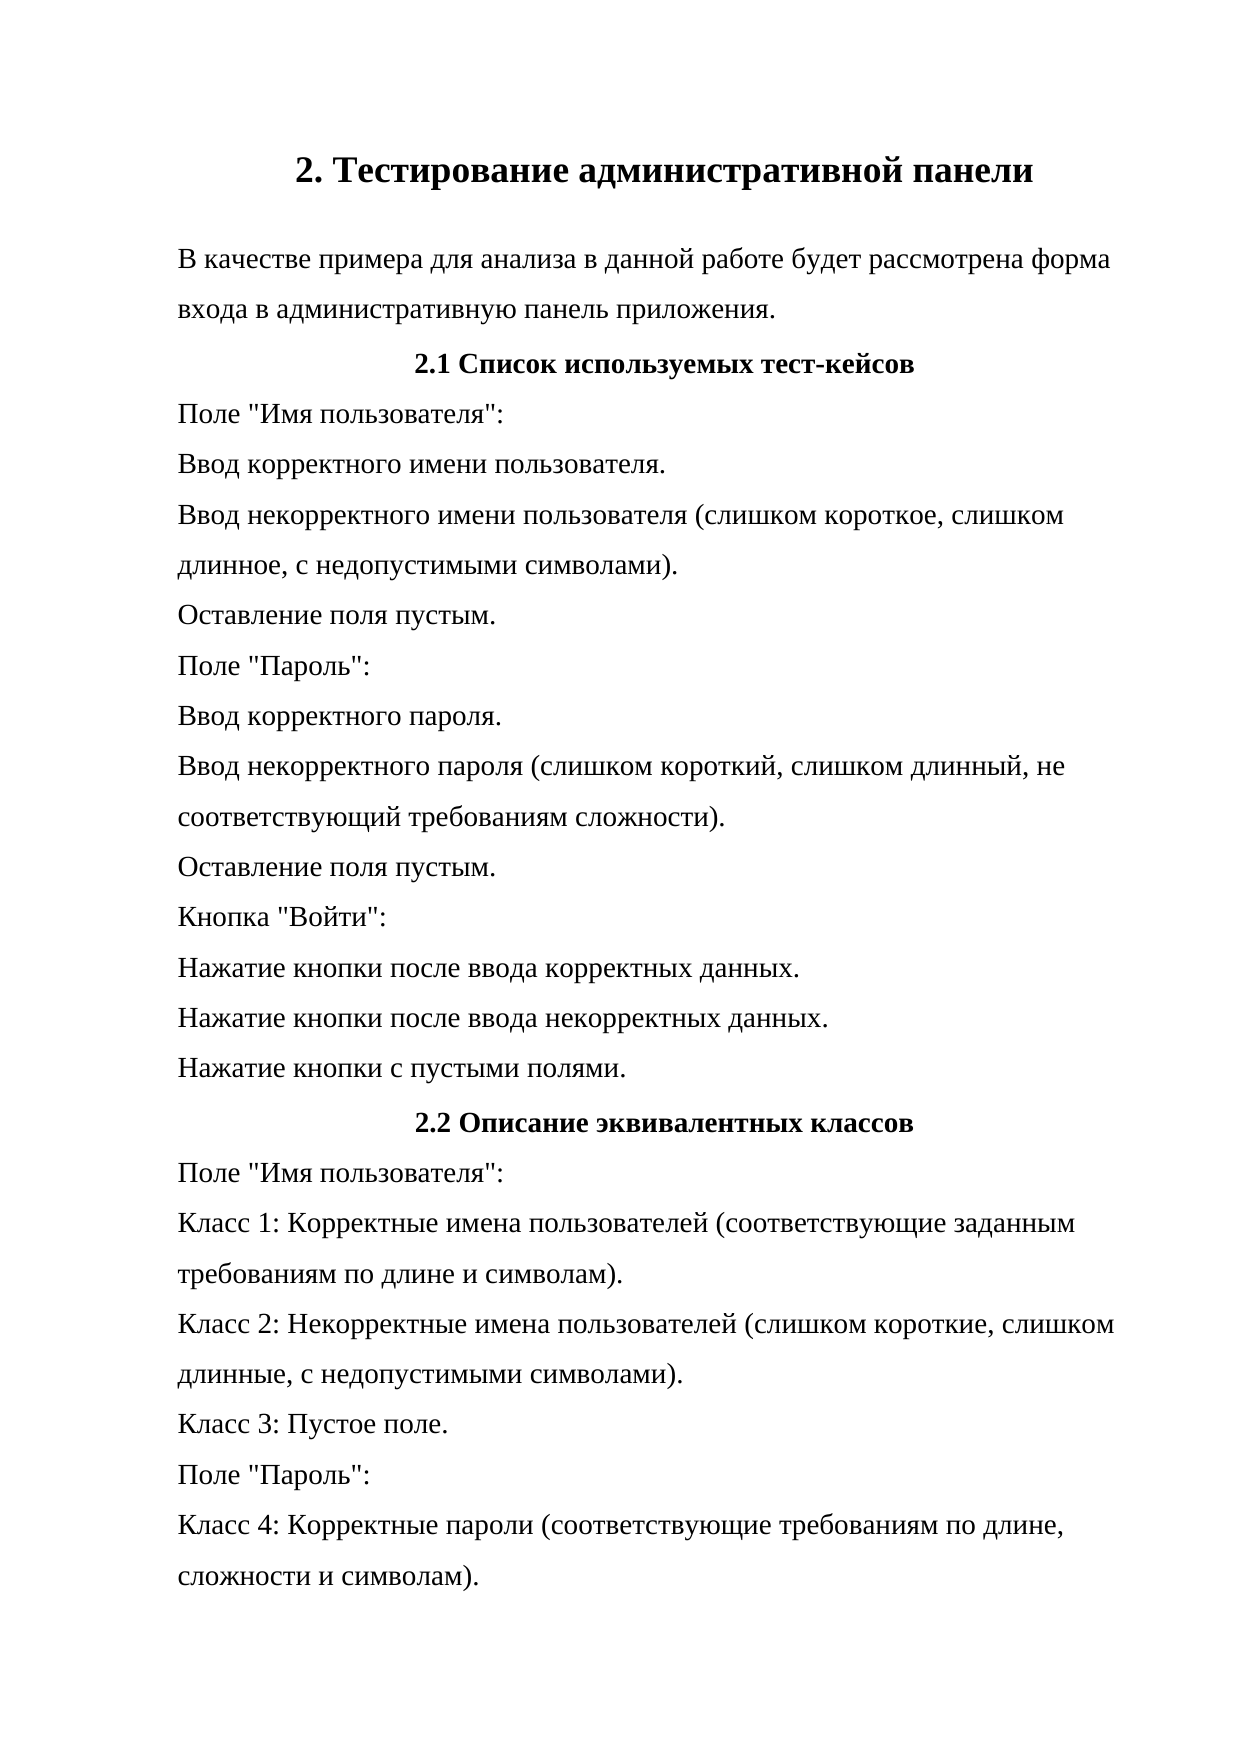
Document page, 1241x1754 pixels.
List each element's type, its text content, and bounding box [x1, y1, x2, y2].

text Нажатие кнопки с пустыми полями. [177, 1050, 1152, 1084]
subtitle 2. Тестирование административной панели [177, 147, 1152, 190]
text В качестве примера для анализа в данной работе будет рассмотрена форма входа в административную панель приложения. [177, 241, 1152, 325]
text Класс 3: Пустое поле. [177, 1407, 1152, 1440]
subtitle 2.1 Список используемых тест-кейсов [177, 346, 1152, 379]
text Поле "Пароль": [177, 648, 1152, 681]
text Оставление поля пустым. [177, 597, 1152, 631]
text Оставление поля пустым. [177, 849, 1152, 883]
text Класс 1: Корректные имена пользователей (соответствующие заданным требованиям по длине и символам). [177, 1205, 1152, 1289]
text Поле "Пароль": [177, 1457, 1152, 1491]
text Нажатие кнопки после ввода некорректных данных. [177, 1000, 1152, 1033]
text Класс 2: Некорректные имена пользователей (слишком короткие, слишком длинные, с недопустимыми символами). [177, 1306, 1152, 1390]
text Ввод некорректного имени пользователя (слишком короткое, слишком длинное, с недопустимыми символами). [177, 497, 1152, 581]
text Поле "Имя пользователя": [177, 396, 1152, 430]
subtitle 2.2 Описание эквивалентных классов [177, 1105, 1152, 1138]
text Нажатие кнопки после ввода корректных данных. [177, 950, 1152, 983]
text Ввод корректного пароля. [177, 698, 1152, 732]
text Ввод корректного имени пользователя. [177, 447, 1152, 480]
text Кнопка "Войти": [177, 899, 1152, 933]
text Класс 4: Корректные пароли (соответствующие требованиям по длине, сложности и символам). [177, 1507, 1152, 1591]
text Поле "Имя пользователя": [177, 1155, 1152, 1189]
text Ввод некорректного пароля (слишком короткий, слишком длинный, не соответствующий требованиям сложности). [177, 748, 1152, 832]
